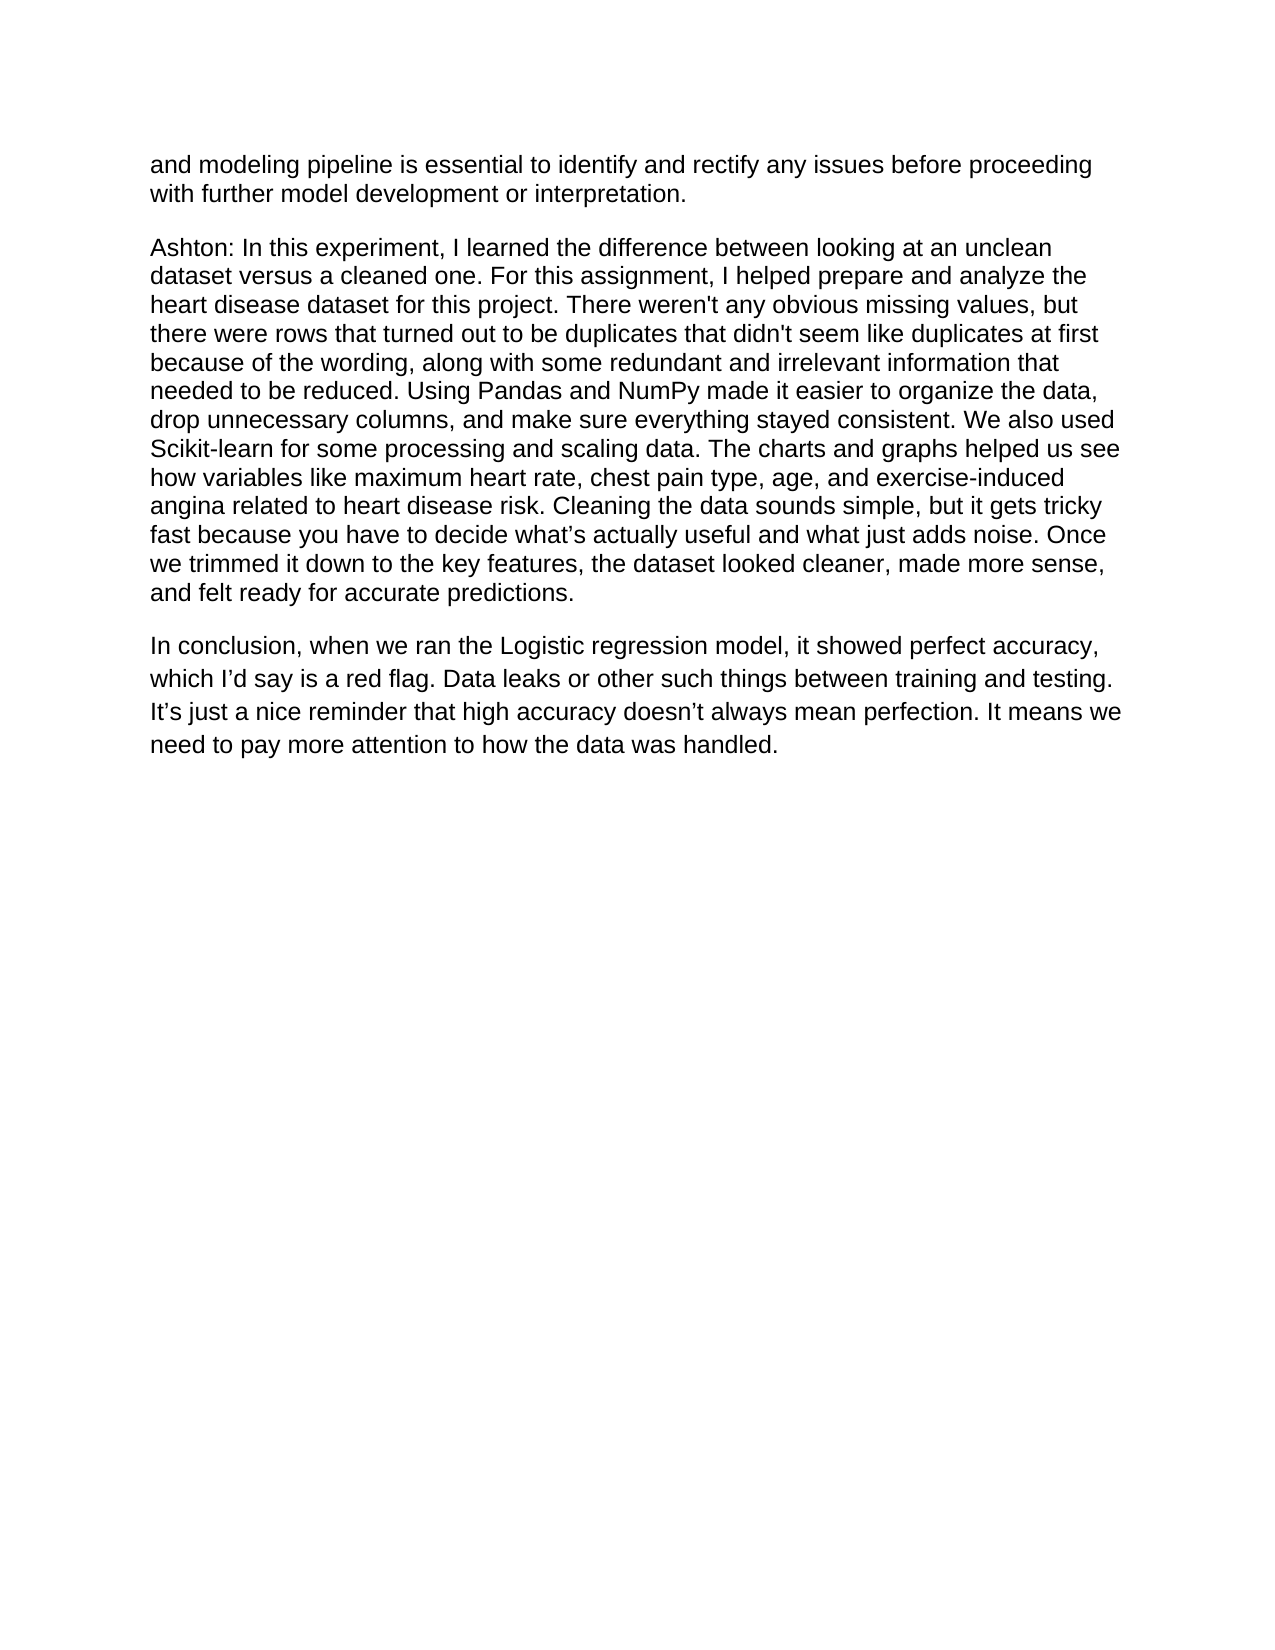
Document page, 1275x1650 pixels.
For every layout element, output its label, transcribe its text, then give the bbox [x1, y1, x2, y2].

text In conclusion, when we ran the Logistic regression model, it showed perfect accuracy, which I’d say is a red flag. Data leaks or other such things between training and testing. It’s just a nice reminder that high accuracy doesn’t always mean perfection. It means we need to pay more attention to how the data was handled. [150, 631, 1125, 759]
text Ashton: In this experiment, I learned the difference between looking at an unclean dataset versus a cleaned one. For this assignment, I helped prepare and analyze the heart disease dataset for this project. There weren't any obvious missing values, but there were rows that turned out to be duplicates that didn't seem like duplicates at first because of the wording, along with some redundant and irrelevant information that needed to be reduced. Using Pandas and NumPy made it easier to organize the data, drop unnecessary columns, and make sure everything stayed consistent. We also used Scikit-learn for some processing and scaling data. The charts and graphs helped us see how variables like maximum heart rate, chest pain type, age, and exercise-induced angina related to heart disease risk. Cleaning the data sounds simple, but it gets tricky fast because you have to decide what’s actually useful and what just adds noise. Once we trimmed it down to the key features, the dataset looked cleaner, made more sense, and felt ready for accurate predictions. [150, 232, 1125, 606]
